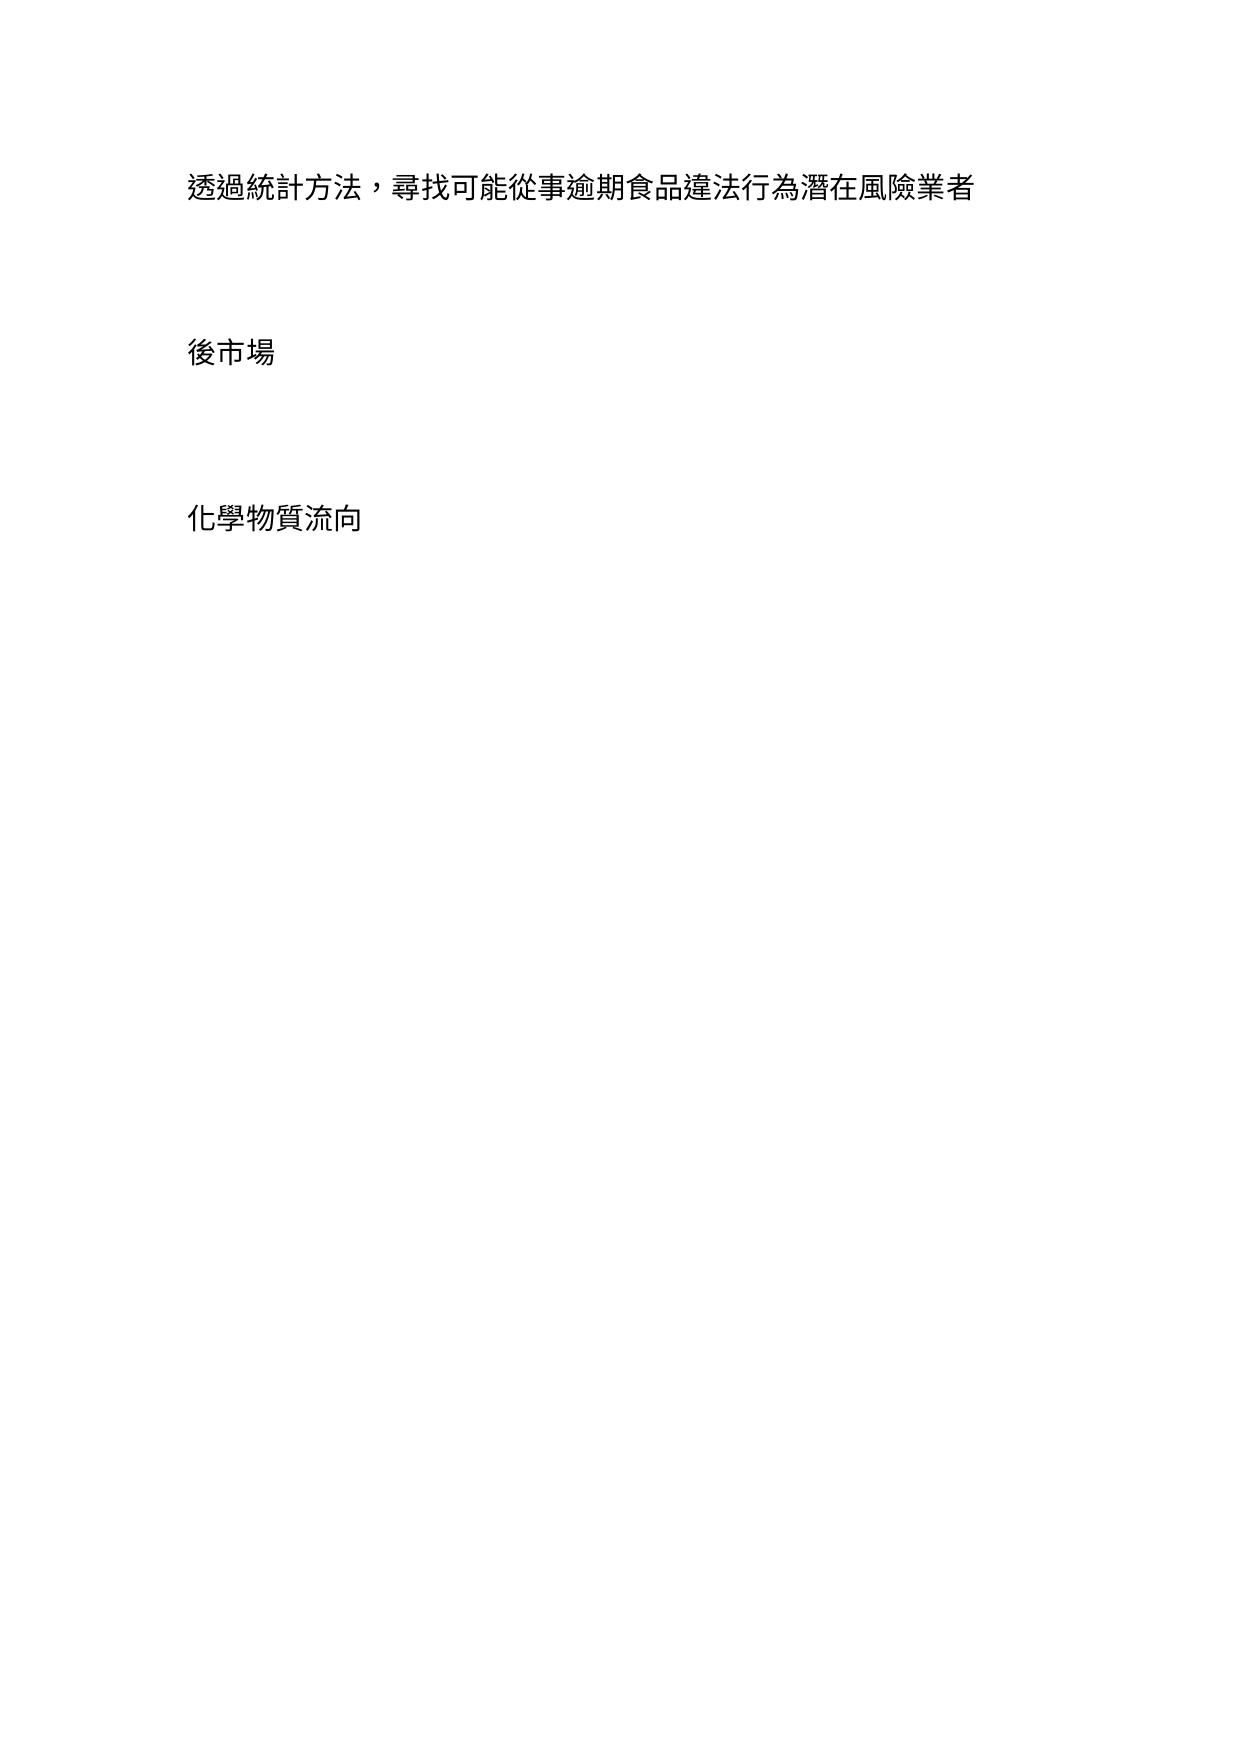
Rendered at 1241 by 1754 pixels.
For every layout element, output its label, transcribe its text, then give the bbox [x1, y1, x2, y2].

text 透過統計方法，尋找可能從事逾期食品違法行為潛在風險業者 [187, 164, 1053, 207]
text 後市場 [187, 330, 1053, 372]
text 化學物質流向 [187, 496, 1053, 538]
